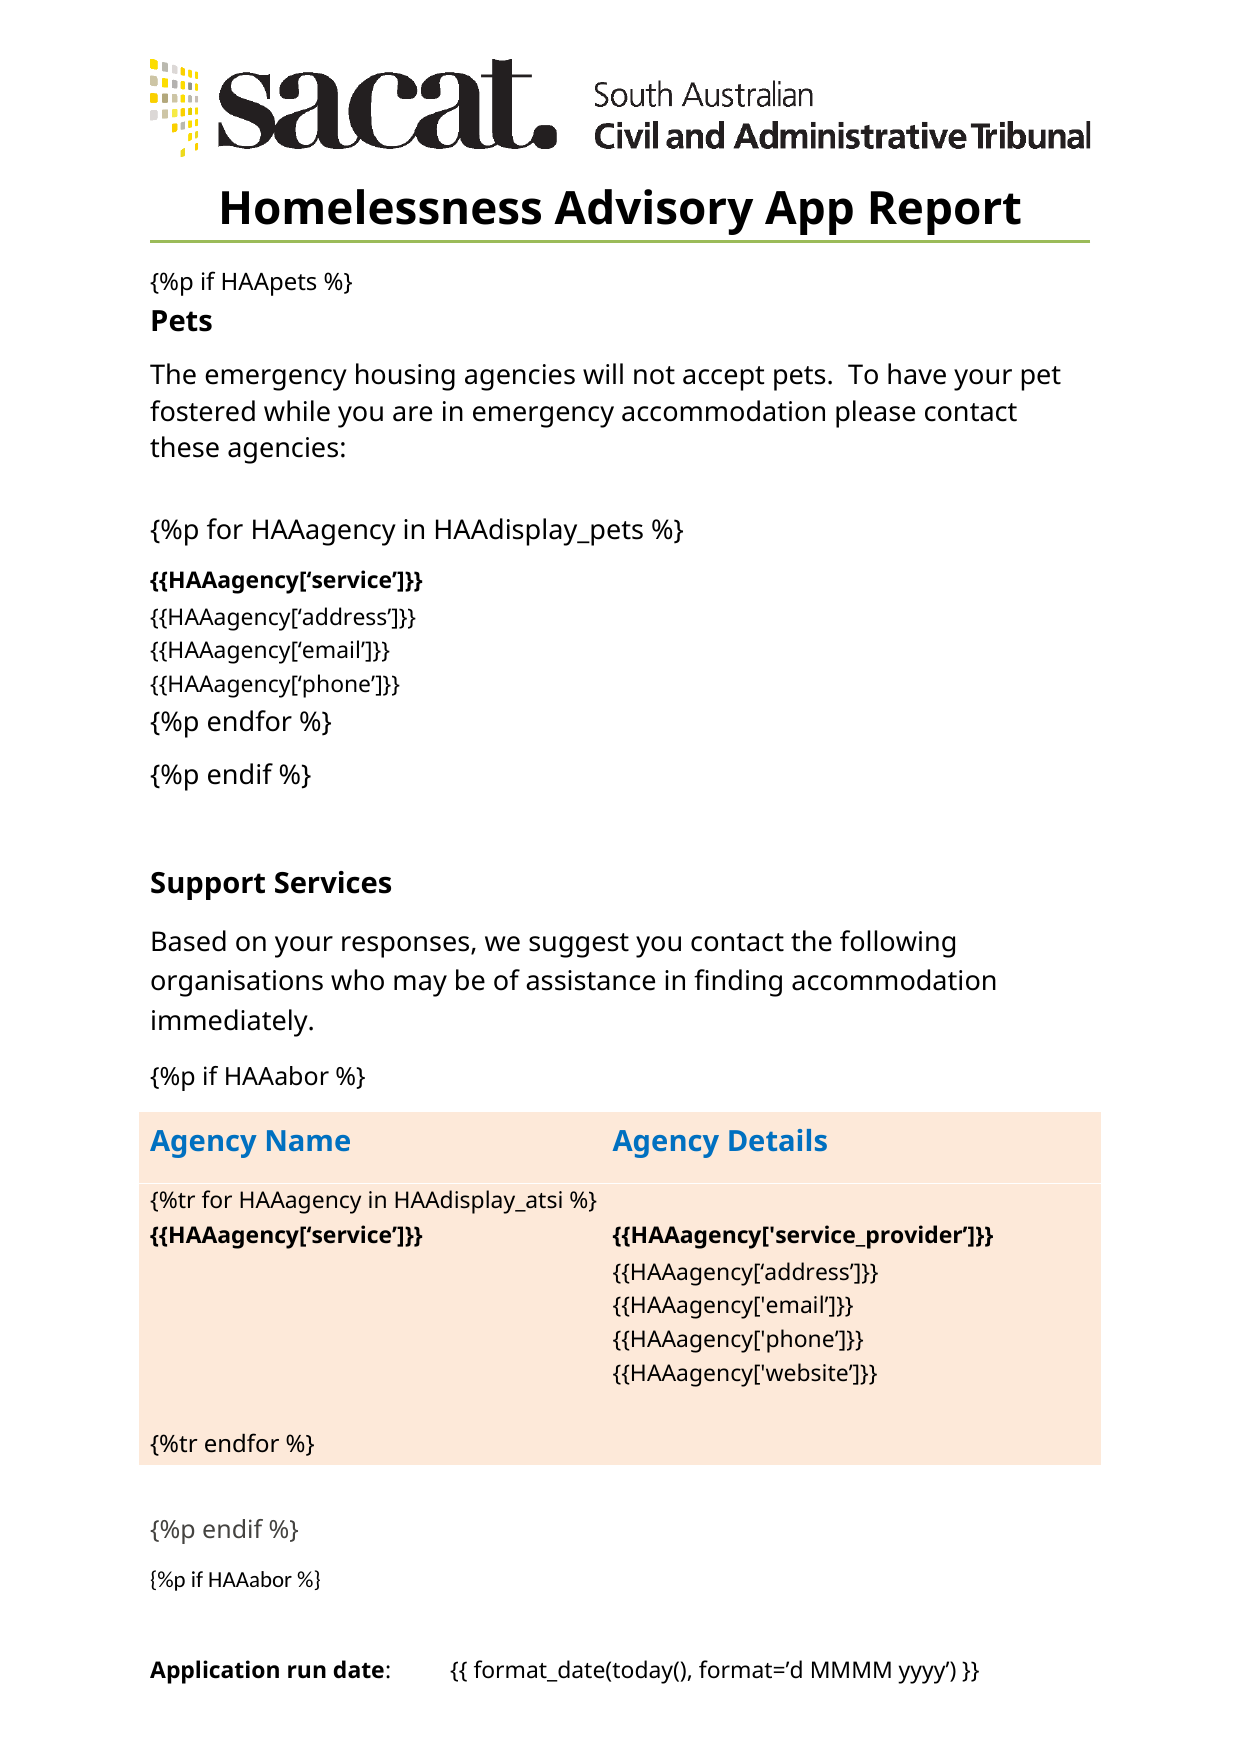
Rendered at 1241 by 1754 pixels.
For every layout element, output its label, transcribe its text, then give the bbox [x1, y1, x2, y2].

text {{HAAagency[‘address’]}} [150, 601, 1090, 632]
text Support Services [150, 863, 1090, 902]
text Based on your responses, we suggest you contact the following organisations who may be of assistance in finding accommodation immediately. [150, 922, 1090, 1038]
text Homelessness Advisory App Report [150, 176, 1090, 240]
table_cell {%tr for HAAagency in HAAdisplay_atsi %} [139, 1184, 1101, 1219]
picture [150, 59, 1091, 157]
text {%p if HAAabor %} [150, 1565, 1090, 1593]
text {{HAAagency[‘phone’]}} [150, 668, 1090, 699]
text Pets [150, 300, 1090, 340]
text The emergency housing agencies will not accept pets. To have your pet fostered while you are in emergency accommodation please contact these agencies: [150, 355, 1090, 466]
text {%p for HAAagency in HAAdisplay_pets %} [150, 510, 1090, 547]
table_header Agency Name [139, 1112, 601, 1183]
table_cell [601, 1219, 1101, 1427]
text {%p endif %} [150, 1512, 1090, 1546]
table_header Agency Details [601, 1112, 1101, 1183]
text {%p if HAApets %} [150, 265, 1090, 297]
text {{HAAagency[‘email’]}} [150, 634, 1090, 666]
text {%p endfor %} [150, 702, 1090, 739]
text {%p endif %} [150, 756, 1090, 792]
table_cell {{HAAagency[‘service’]}} [139, 1219, 601, 1427]
text {%p if HAAabor %} [150, 1058, 1090, 1092]
text {{HAAagency[‘service’]}} [150, 564, 1090, 595]
table_cell {%tr endfor %} [139, 1427, 1101, 1465]
